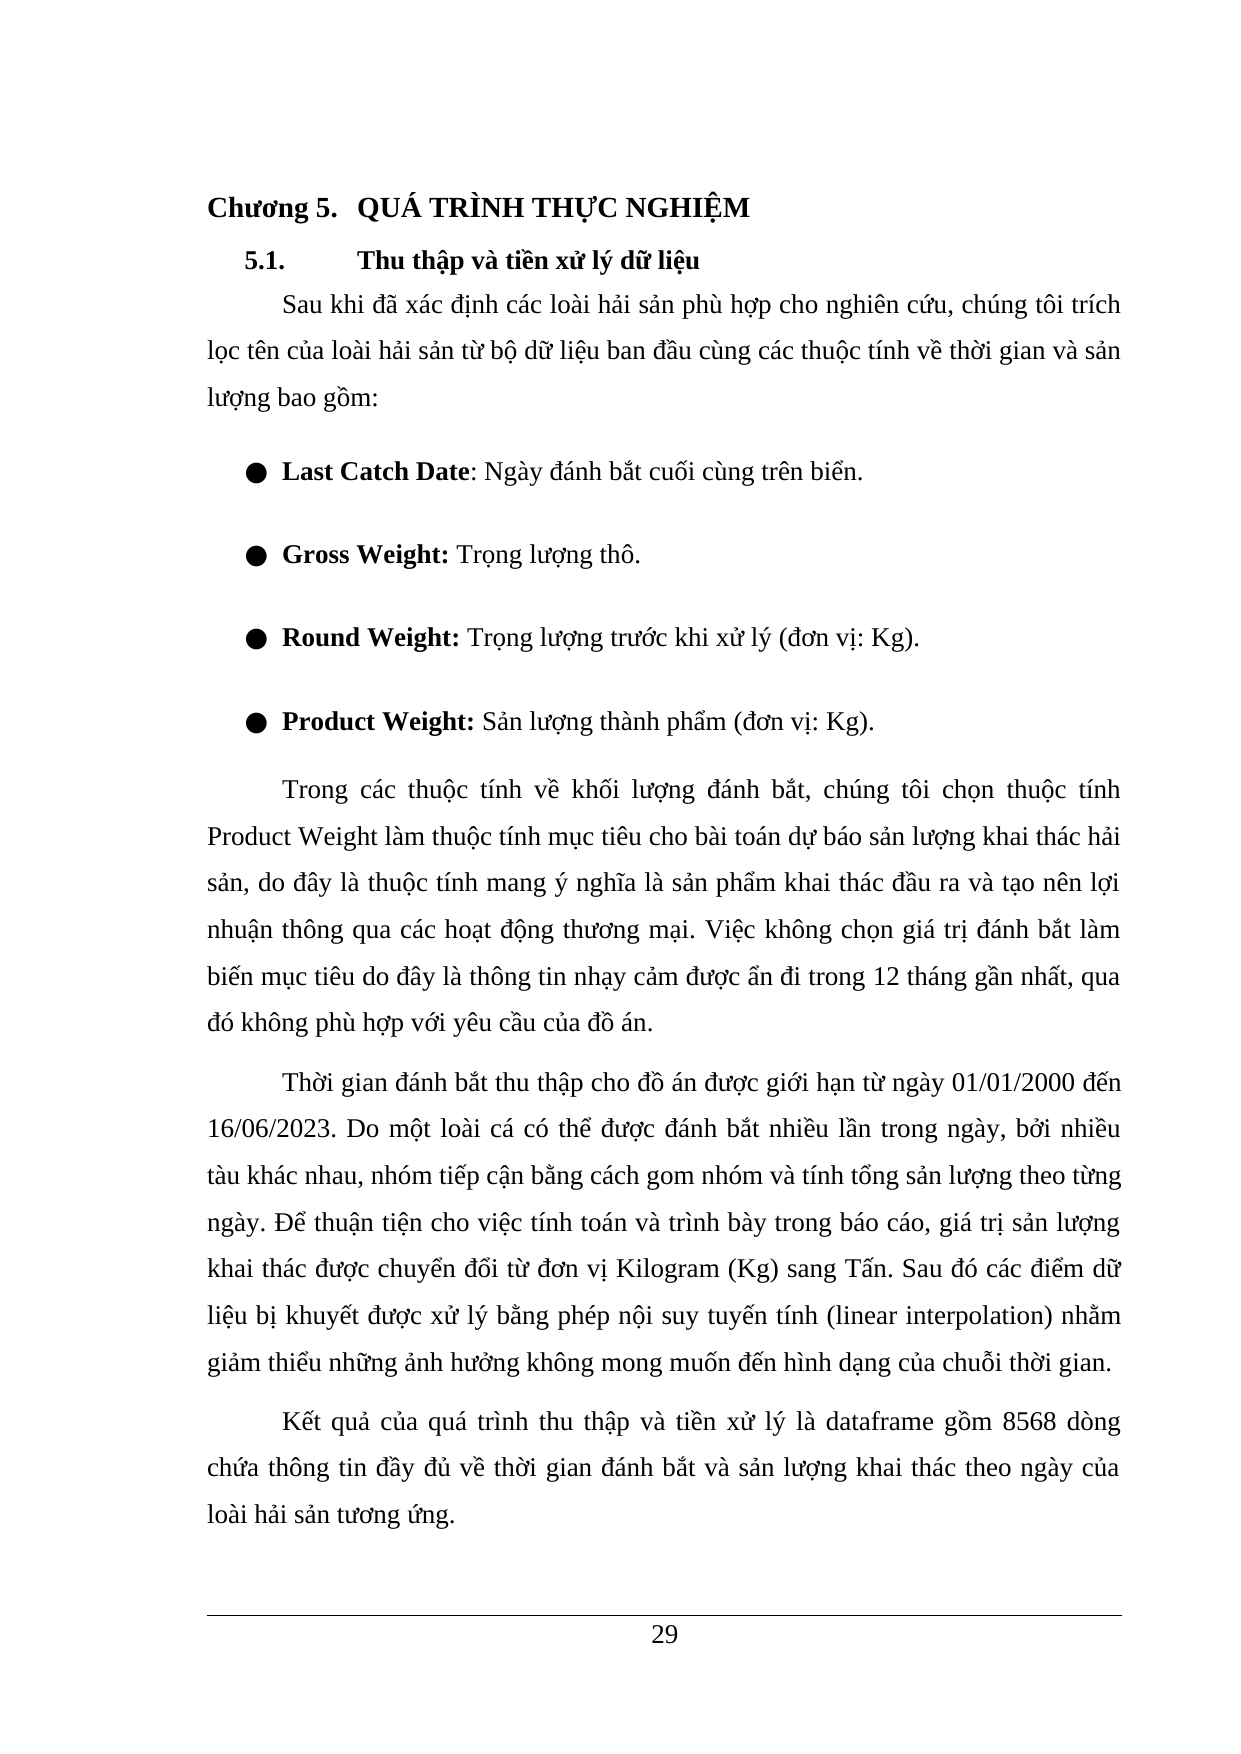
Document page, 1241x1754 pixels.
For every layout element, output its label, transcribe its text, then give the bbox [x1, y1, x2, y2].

text Sau khi đã xác định các loài hải sản phù hợp cho nghiên cứu, chúng tôi trích lọc tên của loài hải sản từ bộ dữ liệu ban đầu cùng các thuộc tính về thời gian và sản lượng bao gồm: [207, 288, 1122, 412]
list Round Weight: Trọng lượng trước khi xử lý (đơn vị: Kg). [244, 607, 1122, 662]
list Gross Weight: Trọng lượng thô. [244, 523, 1122, 579]
text Thời gian đánh bắt thu thập cho đồ án được giới hạn từ ngày 01/01/2000 đến 16/06/2023. Do một loài cá có thể được đánh bắt nhiều lần trong ngày, bởi nhiều tàu khác nhau, nhóm tiếp cận bằng cách gom nhóm và tính tổng sản lượng theo từng ngày. Để thuận tiện cho việc tính toán và trình bày trong báo cáo, giá trị sản lượng khai thác được chuyển đổi từ đơn vị Kilogram (Kg) sang Tấn. Sau đó các điểm dữ liệu bị khuyết được xử lý bằng phép nội suy tuyến tính (linear interpolation) nhằm giảm thiểu những ảnh hưởng không mong muốn đến hình dạng của chuỗi thời gian. [207, 1066, 1122, 1377]
subtitle Thu thập và tiền xử lý dữ liệu [244, 244, 1122, 275]
text Kết quả của quá trình thu thập và tiền xử lý là dataframe gồm 8568 dòng chứa thông tin đầy đủ về thời gian đánh bắt và sản lượng khai thác theo ngày của loài hải sản tương ứng. [207, 1405, 1122, 1529]
list Last Catch Date: Ngày đánh bắt cuối cùng trên biển. [244, 440, 1122, 496]
subtitle QUÁ TRÌNH THỰC NGHIỆM [207, 190, 1122, 223]
list Product Weight: Sản lượng thành phẩm (đơn vị: Kg). [244, 690, 1122, 745]
text Trong các thuộc tính về khối lượng đánh bắt, chúng tôi chọn thuộc tính Product Weight làm thuộc tính mục tiêu cho bài toán dự báo sản lượng khai thác hải sản, do đây là thuộc tính mang ý nghĩa là sản phẩm khai thác đầu ra và tạo nên lợi nhuận thông qua các hoạt động thương mại. Việc không chọn giá trị đánh bắt làm biến mục tiêu do đây là thông tin nhạy cảm được ẩn đi trong 12 tháng gần nhất, qua đó không phù hợp với yêu cầu của đồ án. [207, 773, 1122, 1038]
